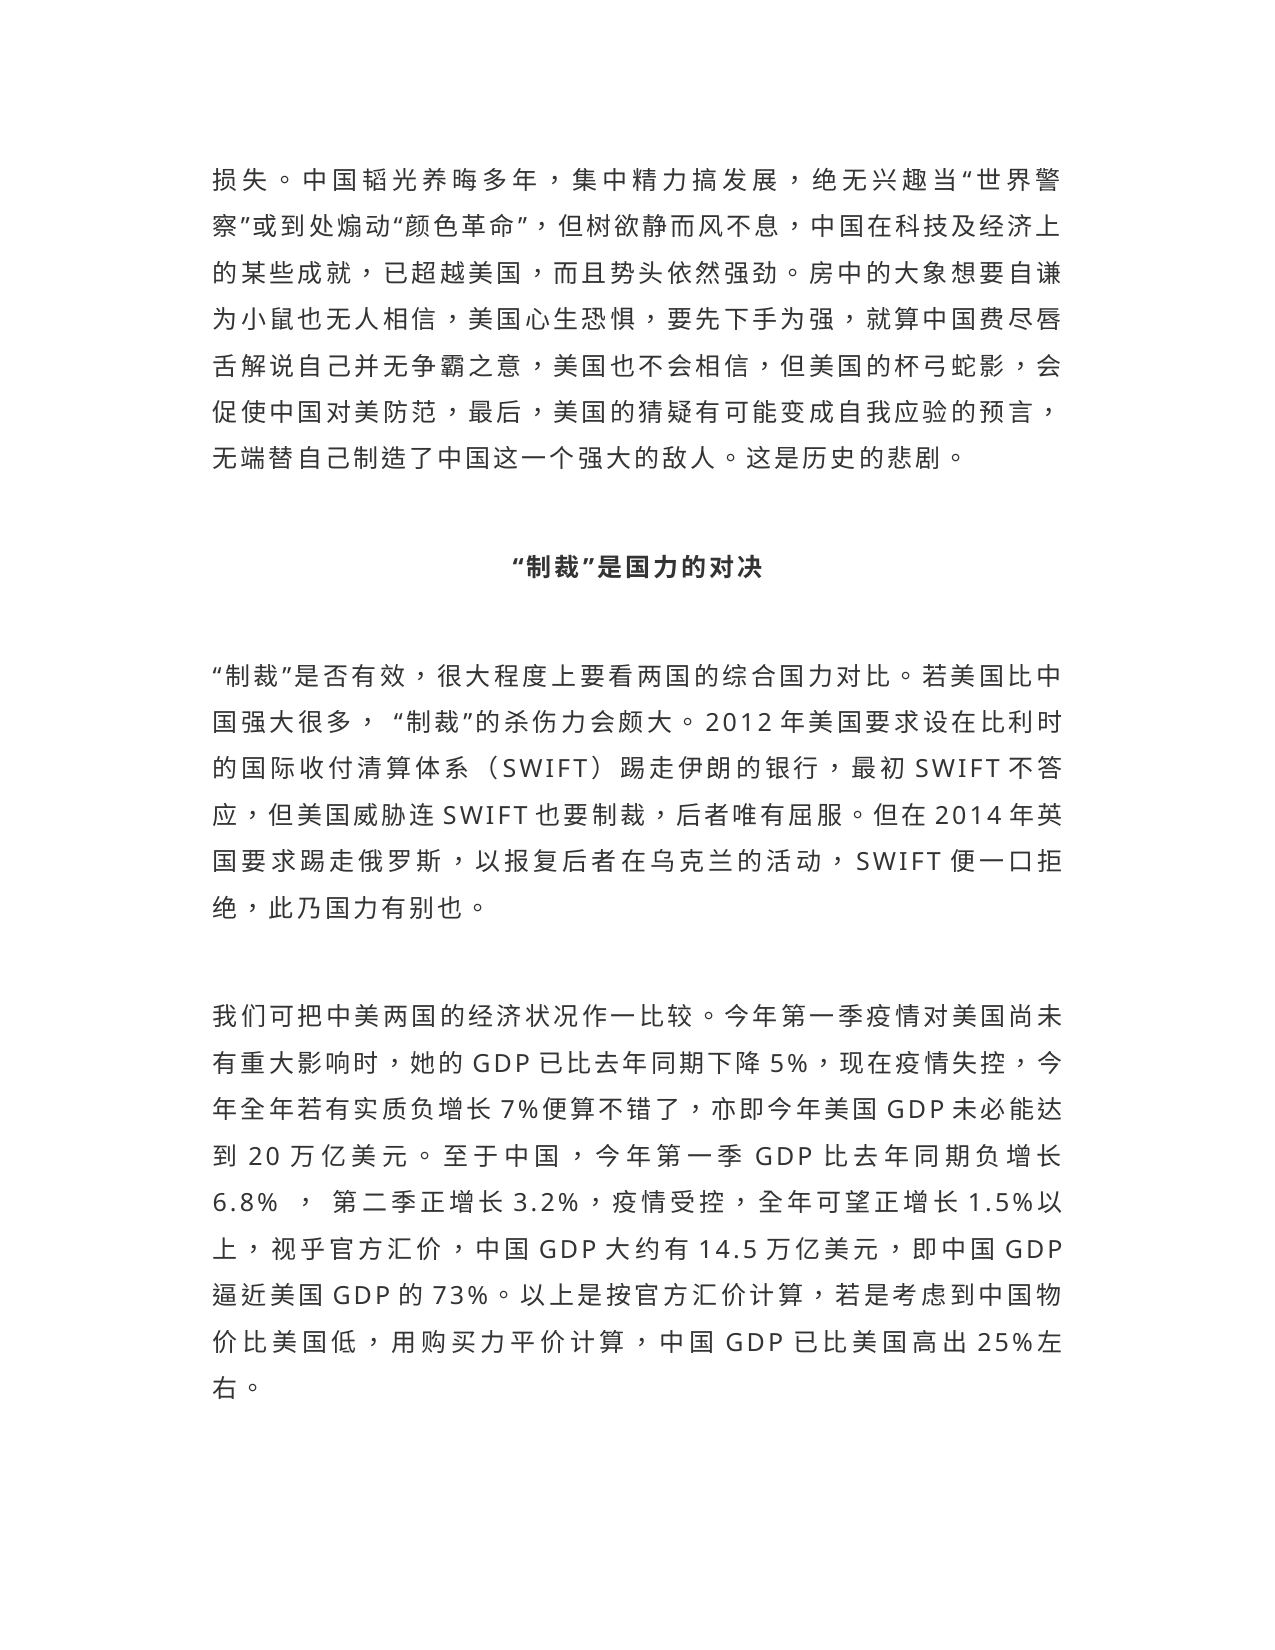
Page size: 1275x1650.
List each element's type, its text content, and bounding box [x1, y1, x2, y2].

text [212, 150, 1062, 475]
text “制裁”是否有效，很大程度上要看两国的综合国力对比。若美国比中国强大很多， “制裁”的杀伤力会颇大。2012年美国要求设在比利时的国际收付清算体系（SWIFT）踢走伊朗的银行，最初SWIFT不答应，但美国威胁连SWIFT也要制裁，后者唯有屈服。但在2014年英国要求踢走俄罗斯，以报复后者在乌克兰的活动，SWIFT便一口拒绝，此乃国力有别也。 [212, 646, 1062, 924]
text “制裁”是国力的对决 [212, 537, 1062, 584]
text 我们可把中美两国的经济状况作一比较。今年第一季疫情对美国尚未有重大影响时，她的GDP已比去年同期下降5%，现在疫情失控，今年全年若有实质负增长7%便算不错了，亦即今年美国GDP未必能达到20万亿美元。至于中国，今年第一季GDP比去年同期负增长6.8% ， 第二季正增长3.2%，疫情受控，全年可望正增长1.5%以上，视乎官方汇价，中国GDP大约有14.5万亿美元，即中国GDP逼近美国GDP的73%。以上是按官方汇价计算，若是考虑到中国物价比美国低，用购买力平价计算，中国GDP已比美国高出25%左右。 [212, 987, 1062, 1405]
